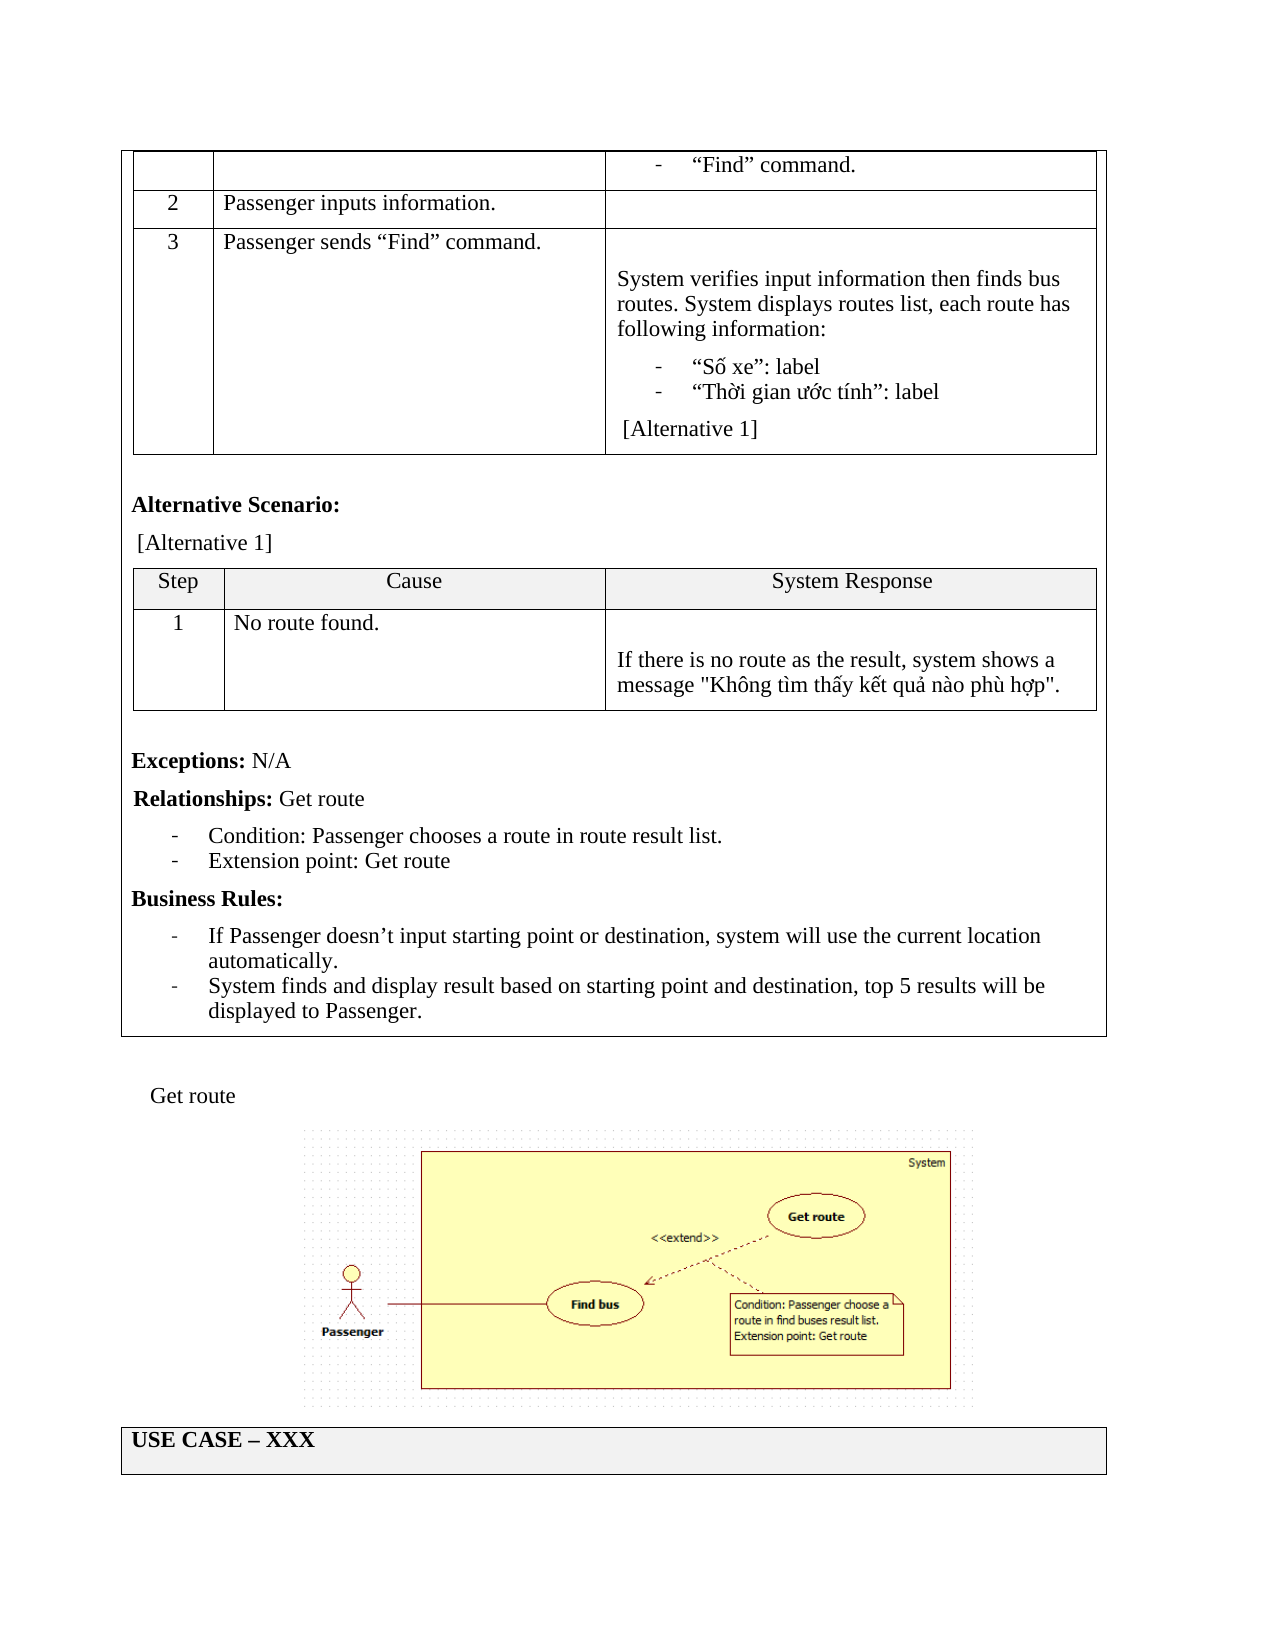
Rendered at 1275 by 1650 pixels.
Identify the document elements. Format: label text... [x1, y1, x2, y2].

picture [301, 1127, 974, 1408]
table_header USE CASE – XXX [122, 1428, 1106, 1474]
text Get route [150, 1082, 1125, 1109]
